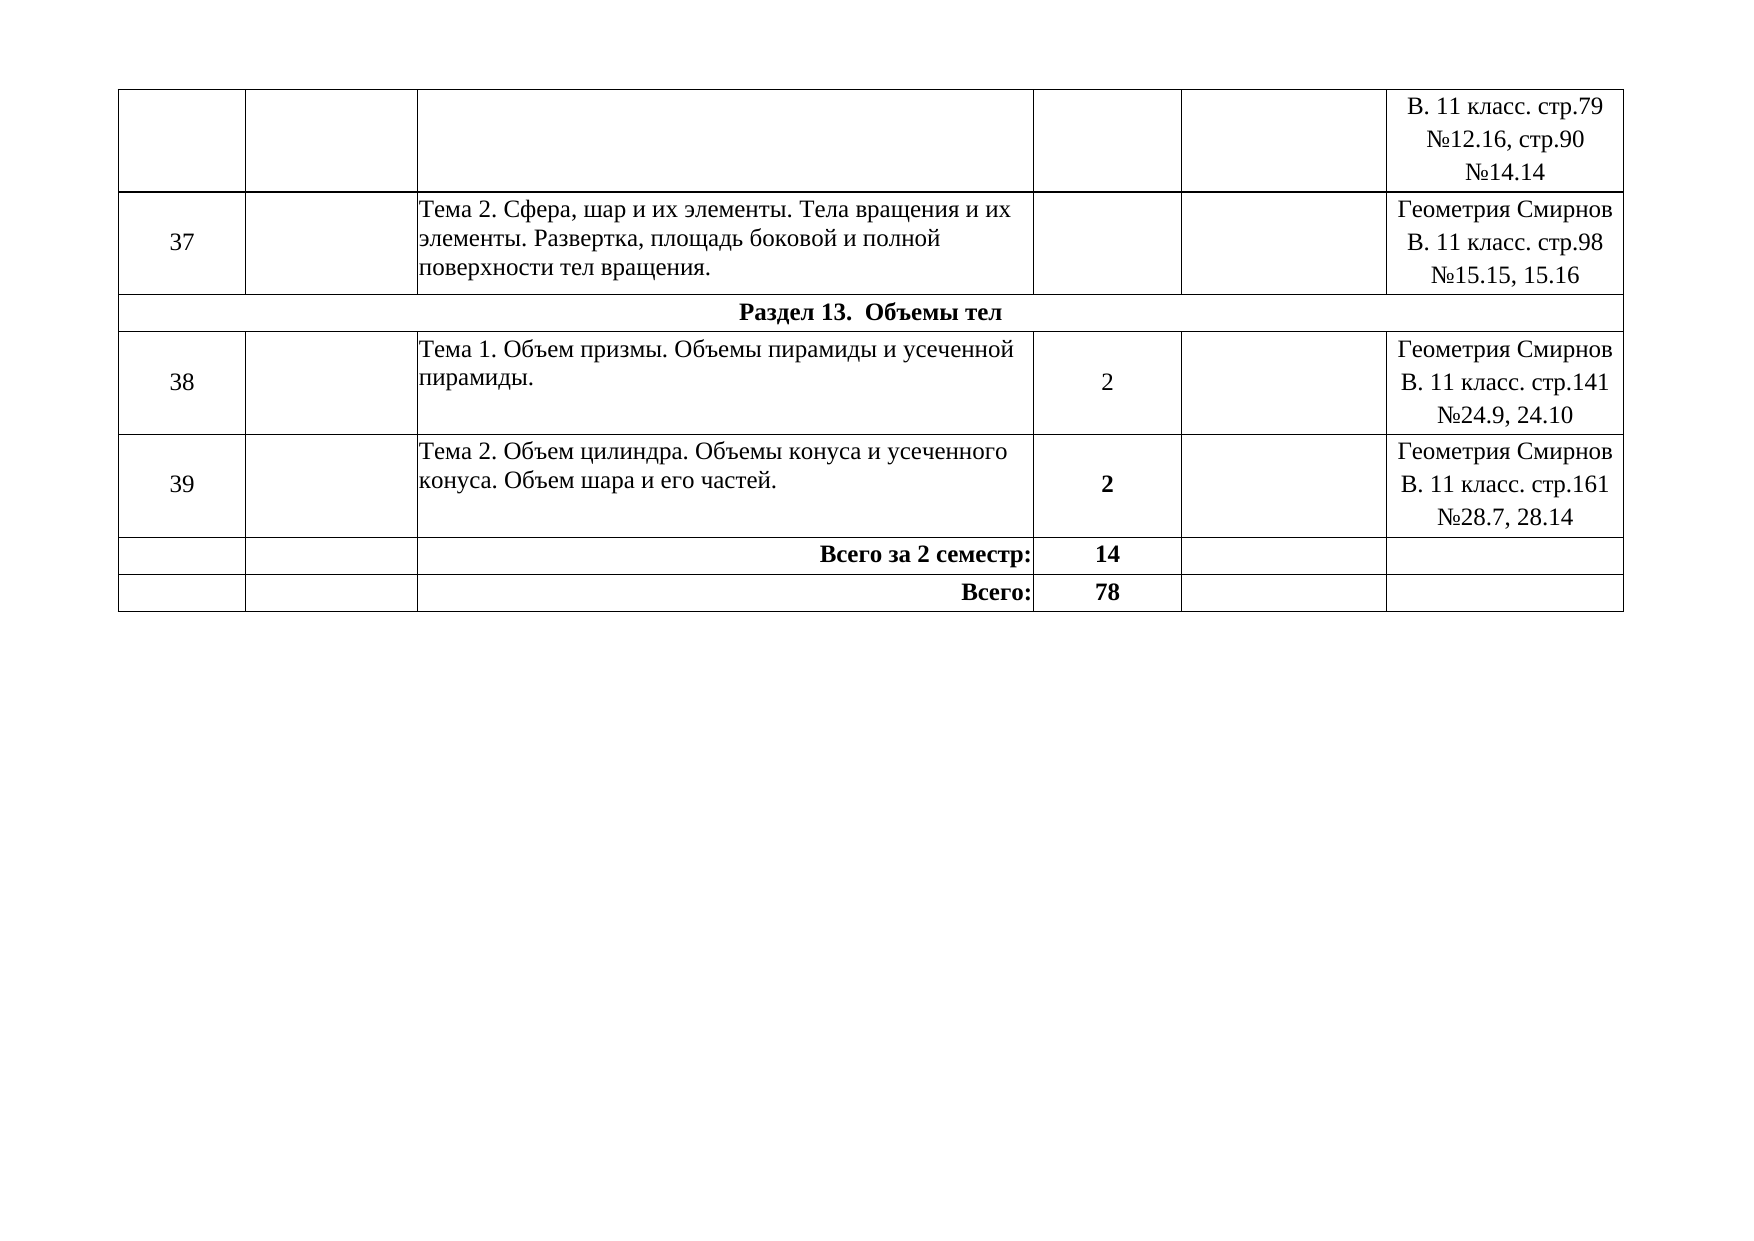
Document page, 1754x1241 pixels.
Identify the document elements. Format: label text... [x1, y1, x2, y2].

table_cell [1387, 575, 1623, 611]
table_cell [246, 575, 417, 611]
table_cell [246, 90, 417, 191]
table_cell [1387, 90, 1623, 191]
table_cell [418, 90, 1033, 191]
table_cell Всего за 2 семестр: [418, 538, 1033, 574]
table_cell [246, 193, 417, 294]
table_cell [1182, 193, 1386, 294]
table_cell [1034, 193, 1181, 294]
table_cell [119, 538, 245, 574]
table_cell Всего: [418, 575, 1033, 611]
table_cell Тема 1. Объем призмы. Объемы пирамиды и усеченной пирамиды. [418, 332, 1033, 434]
table_cell 14 [1034, 538, 1181, 574]
table_cell [246, 332, 417, 434]
table_cell [246, 435, 417, 537]
table_cell 38 [119, 332, 245, 434]
table_cell 2 [1034, 332, 1181, 434]
table_cell Раздел 13. Объемы тел [119, 295, 1623, 331]
table_cell [1034, 90, 1181, 191]
table_cell [1387, 538, 1623, 574]
table_cell [1182, 435, 1386, 537]
table_cell Геометрия Смирнов В. 11 класс. стр.98 №15.15, 15.16 [1387, 193, 1623, 294]
table_cell [1182, 538, 1386, 574]
table_cell Геометрия Смирнов В. 11 класс. стр.161 №28.7, 28.14 [1387, 435, 1623, 537]
table_cell 37 [119, 193, 245, 294]
table_cell Тема 2. Сфера, шар и их элементы. Тела вращения и их элементы. Развертка, площадь боковой и полной поверхности тел вращения. [418, 193, 1033, 294]
table_cell Тема 2. Объем цилиндра. Объемы конуса и усеченного конуса. Объем шара и его частей. [418, 435, 1033, 537]
table_cell [1182, 575, 1386, 611]
table_cell [1182, 90, 1386, 191]
table_cell [246, 538, 417, 574]
table_cell 36 [119, 90, 245, 191]
table_cell 78 [1034, 575, 1181, 611]
table_cell [1182, 332, 1386, 434]
table_cell [119, 575, 245, 611]
table_cell 39 [119, 435, 245, 537]
table_cell 2 [1034, 435, 1181, 537]
table_cell Геометрия Смирнов В. 11 класс. стр.141 №24.9, 24.10 [1387, 332, 1623, 434]
